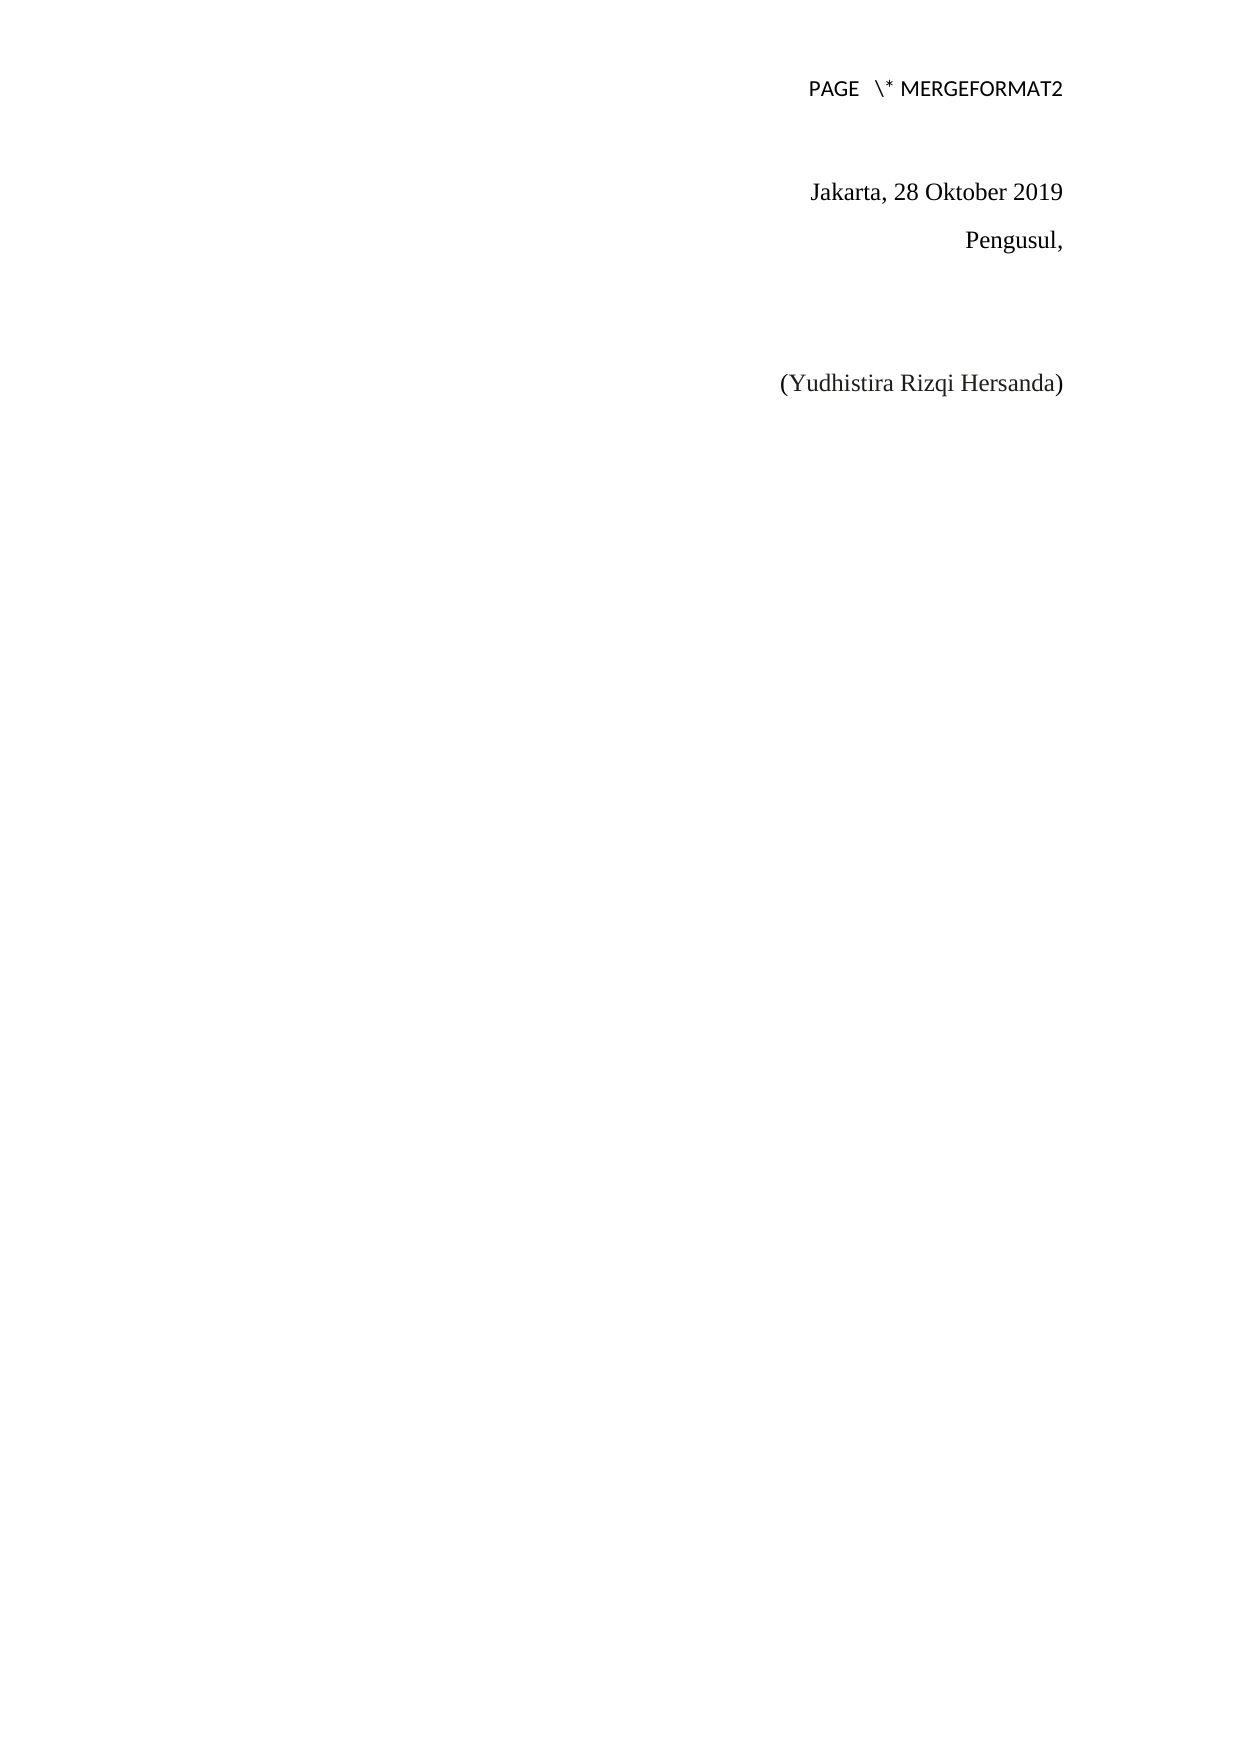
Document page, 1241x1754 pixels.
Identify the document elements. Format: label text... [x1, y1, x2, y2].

text (Yudhistira Rizqi Hersanda) [236, 368, 1063, 397]
text Jakarta, 28 Oktober 2019 [236, 177, 1063, 206]
text Pengusul, [236, 225, 1063, 254]
